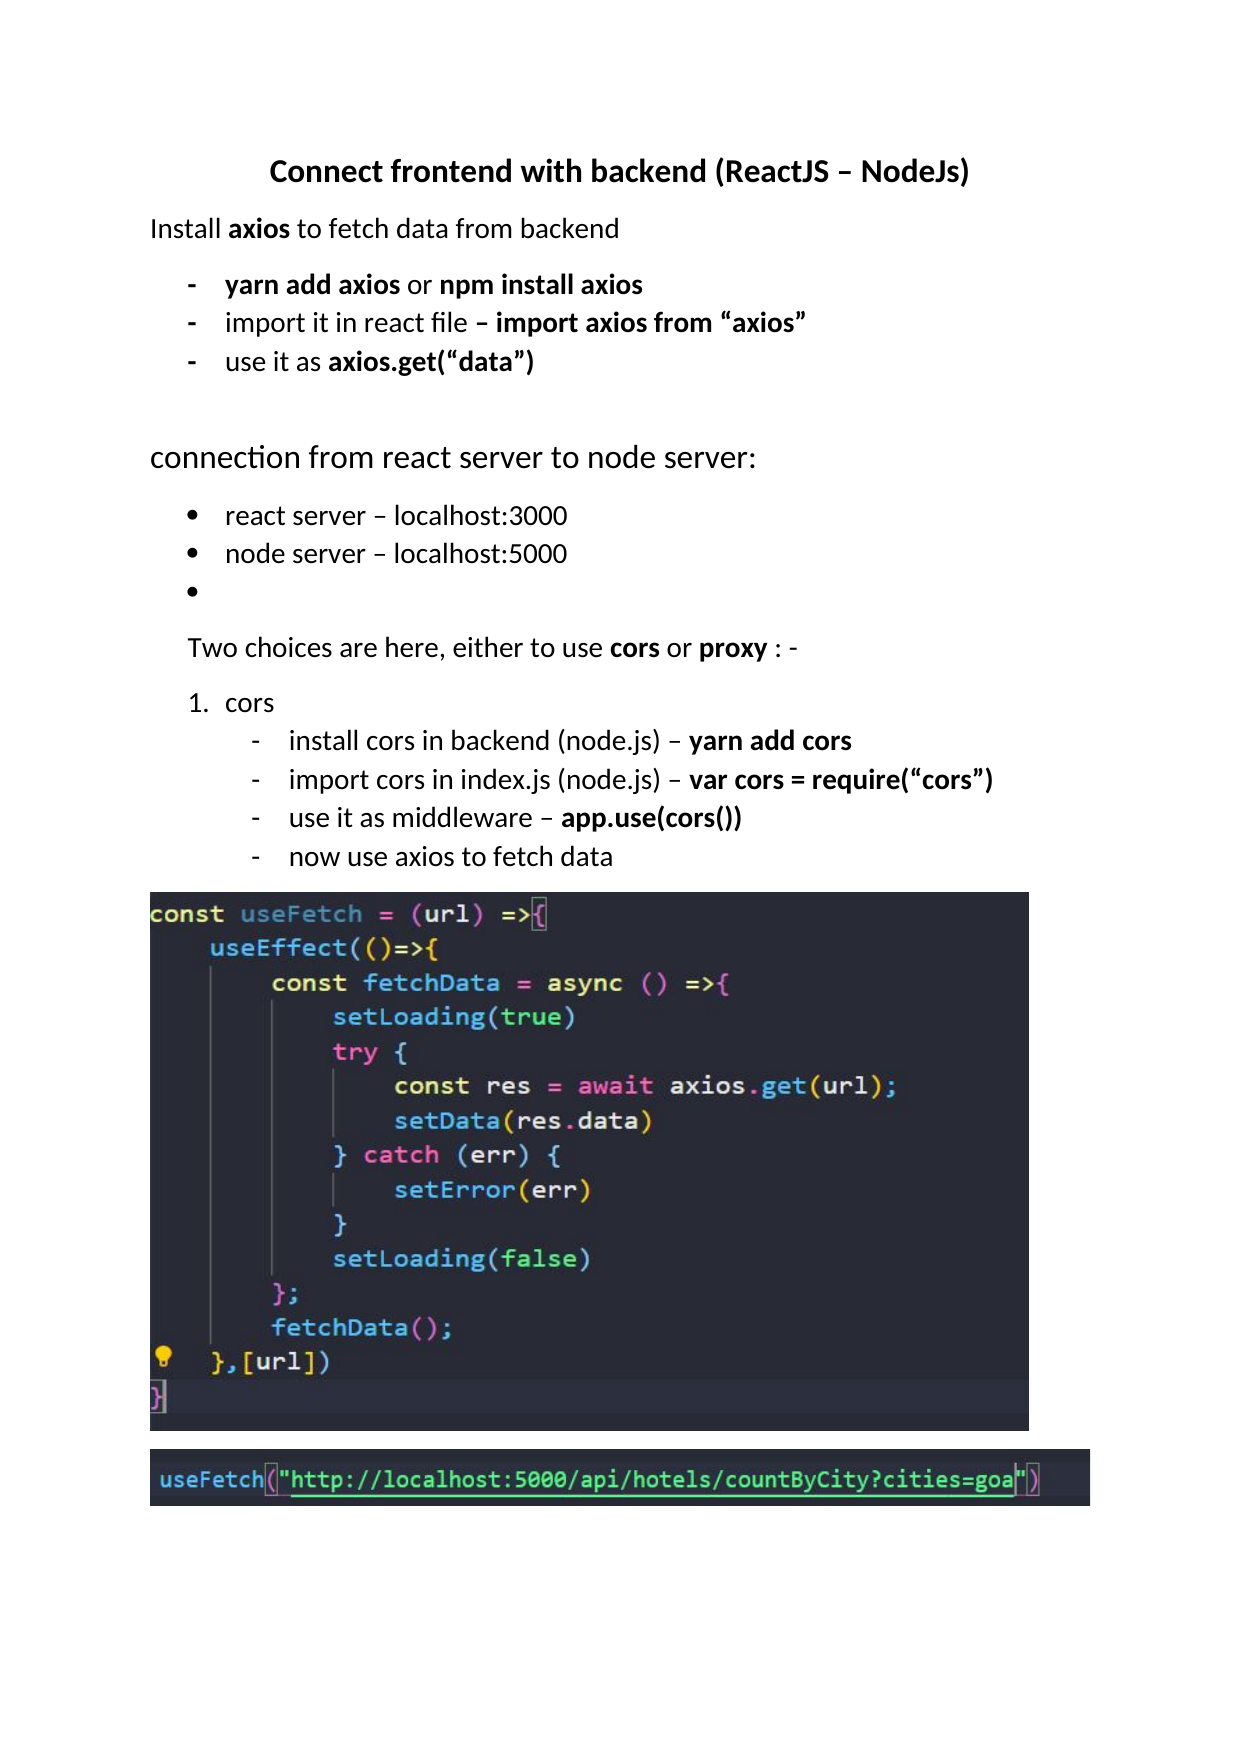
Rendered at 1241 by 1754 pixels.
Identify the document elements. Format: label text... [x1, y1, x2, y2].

picture [150, 1449, 1091, 1506]
picture [150, 892, 1029, 1431]
text Connect frontend with backend (ReactJS – NodeJs) [150, 150, 1090, 191]
list cors [187, 684, 1090, 719]
list use it as middleware – app.use(cors()) [251, 799, 1090, 835]
text connection from react server to node server: [150, 436, 1090, 477]
list import cors in index.js (node.js) – var cors = require(“cors”) [251, 761, 1090, 796]
list node server – localhost:5000 [187, 535, 1090, 571]
list yarn add axios or npm install axios [187, 266, 1090, 301]
text Install axios to fetch data from backend [150, 211, 1090, 246]
text Two choices are here, either to use cors or proxy : - [187, 629, 1090, 664]
list now use axios to fetch data [251, 838, 1090, 873]
list use it as axios.get(“data”) [187, 343, 1090, 378]
list install cors in backend (node.js) – yarn add cors [251, 722, 1090, 758]
list react server – localhost:3000 [187, 497, 1090, 532]
list import it in react file – import axios from “axios” [187, 304, 1090, 340]
